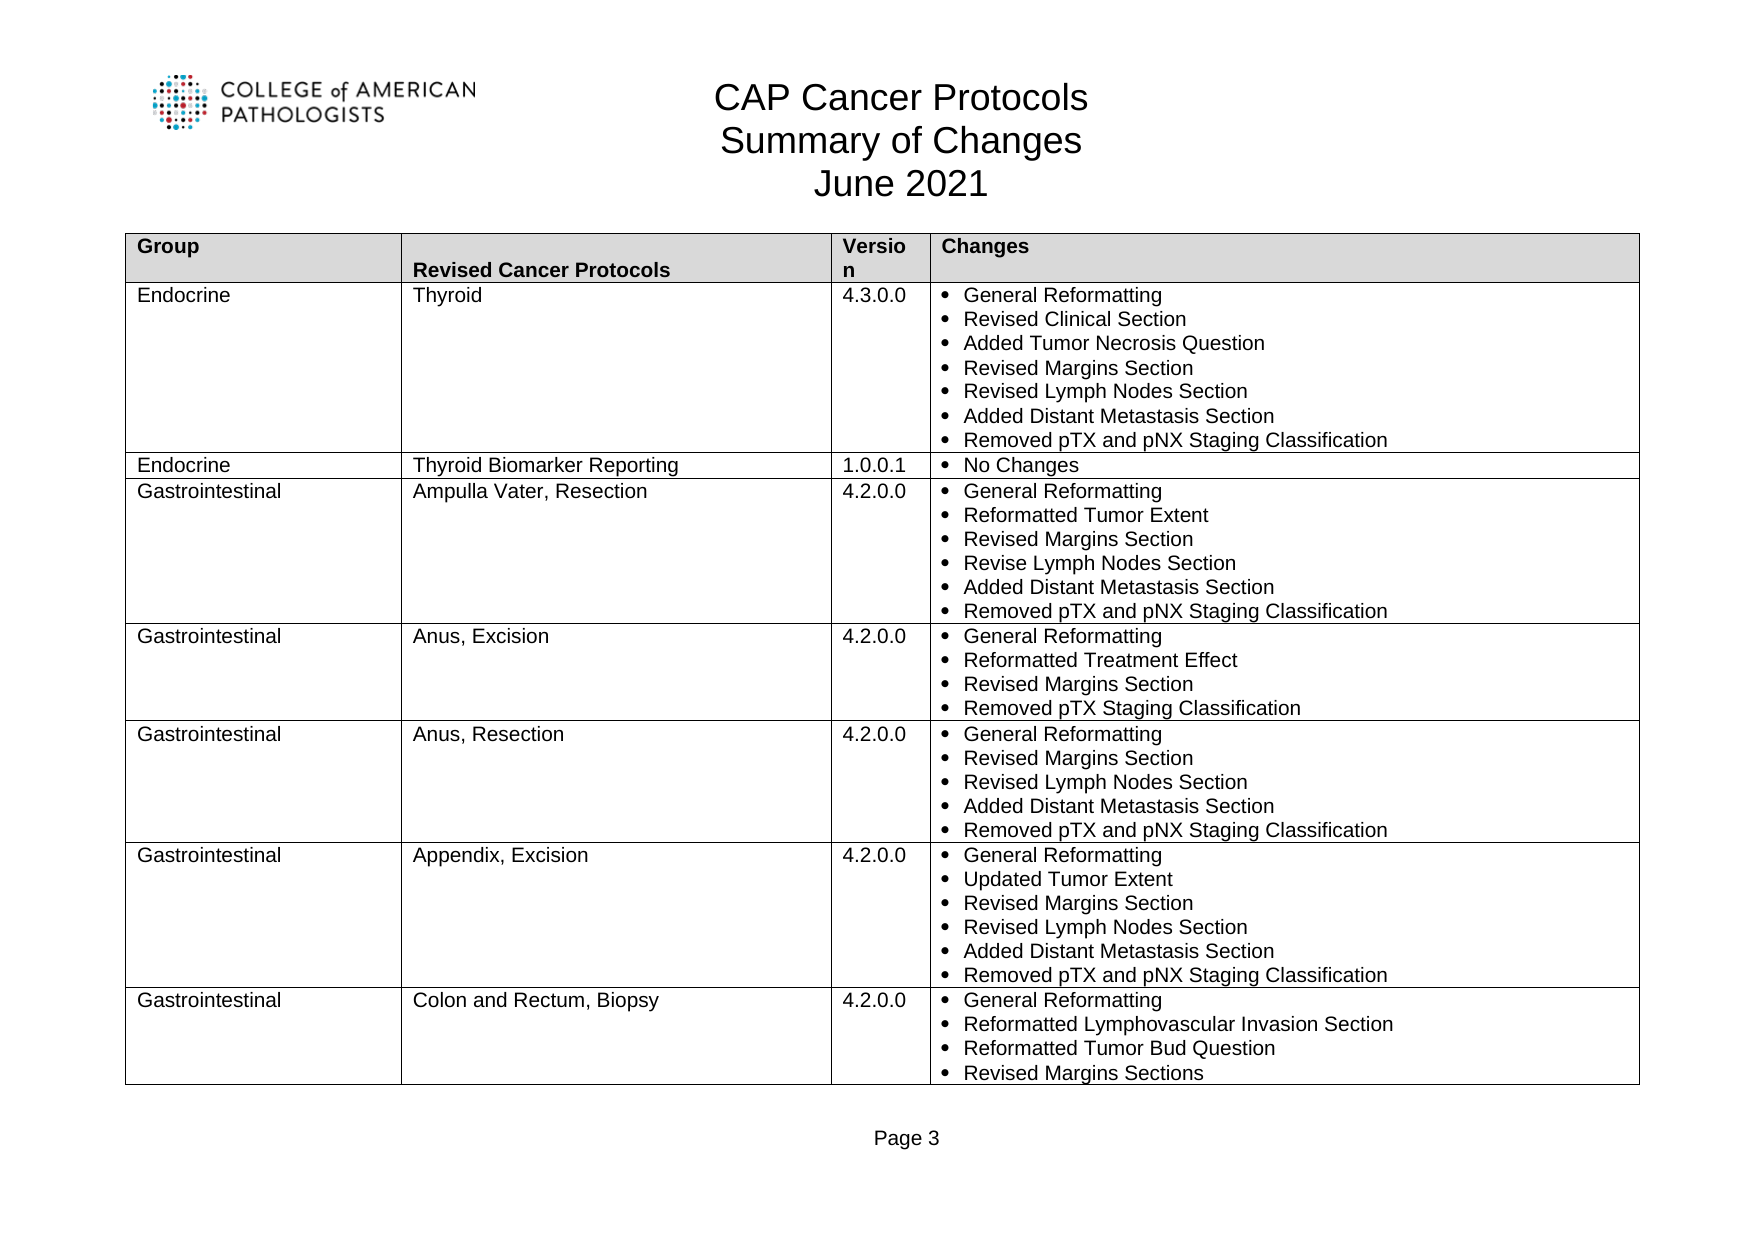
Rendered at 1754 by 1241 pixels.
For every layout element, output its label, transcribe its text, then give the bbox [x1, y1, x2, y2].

table_cell Gastrointestinal [126, 843, 401, 987]
table_cell Anus, Resection [402, 721, 831, 842]
table_cell 4.3.0.0 [832, 283, 930, 452]
table_cell 4.2.0.0 [832, 624, 930, 720]
table_cell Colon and Rectum, Biopsy [402, 988, 831, 1084]
table_cell Endocrine [126, 453, 401, 478]
table_cell Gastrointestinal [126, 721, 401, 842]
table_header Version [832, 234, 930, 282]
table_header Changes [931, 234, 1639, 282]
table_header Revised Cancer Protocols [402, 234, 831, 282]
table_cell 4.2.0.0 [832, 988, 930, 1084]
picture [152, 75, 475, 130]
table_cell General Reformatting Revised Clinical Section Added Tumor Necrosis Question Revised Margins Section Revised Lymph Nodes Section Added Distant Metastasis Section Removed pTX and pNX Staging Classification [931, 283, 1639, 452]
table_header Group [126, 234, 401, 282]
table_cell 4.2.0.0 [832, 479, 930, 623]
table_cell General Reformatting Updated Tumor Extent Revised Margins Section Revised Lymph Nodes Section Added Distant Metastasis Section Removed pTX and pNX Staging Classification [931, 843, 1639, 987]
table_cell Ampulla Vater, Resection [402, 479, 831, 623]
table_cell 1.0.0.1 [832, 453, 930, 478]
table_cell Gastrointestinal [126, 988, 401, 1084]
table_cell Endocrine [126, 283, 401, 452]
table_cell Anus, Excision [402, 624, 831, 720]
table_cell Gastrointestinal [126, 624, 401, 720]
table_cell General Reformatting Reformatted Lymphovascular Invasion Section Reformatted Tumor Bud Question Revised Margins Sections [931, 988, 1639, 1084]
table_cell General Reformatting Reformatted Treatment Effect Revised Margins Section Removed pTX Staging Classification [931, 624, 1639, 720]
table_cell 4.2.0.0 [832, 721, 930, 842]
table_cell Gastrointestinal [126, 479, 401, 623]
table_cell 4.2.0.0 [832, 843, 930, 987]
table_cell Thyroid [402, 283, 831, 452]
table_cell Thyroid Biomarker Reporting [402, 453, 831, 478]
table_cell No Changes [931, 453, 1639, 478]
table_cell General Reformatting Revised Margins Section Revised Lymph Nodes Section Added Distant Metastasis Section Removed pTX and pNX Staging Classification [931, 721, 1639, 842]
table_cell General Reformatting Reformatted Tumor Extent Revised Margins Section Revise Lymph Nodes Section Added Distant Metastasis Section Removed pTX and pNX Staging Classification [931, 479, 1639, 623]
table_cell Appendix, Excision [402, 843, 831, 987]
